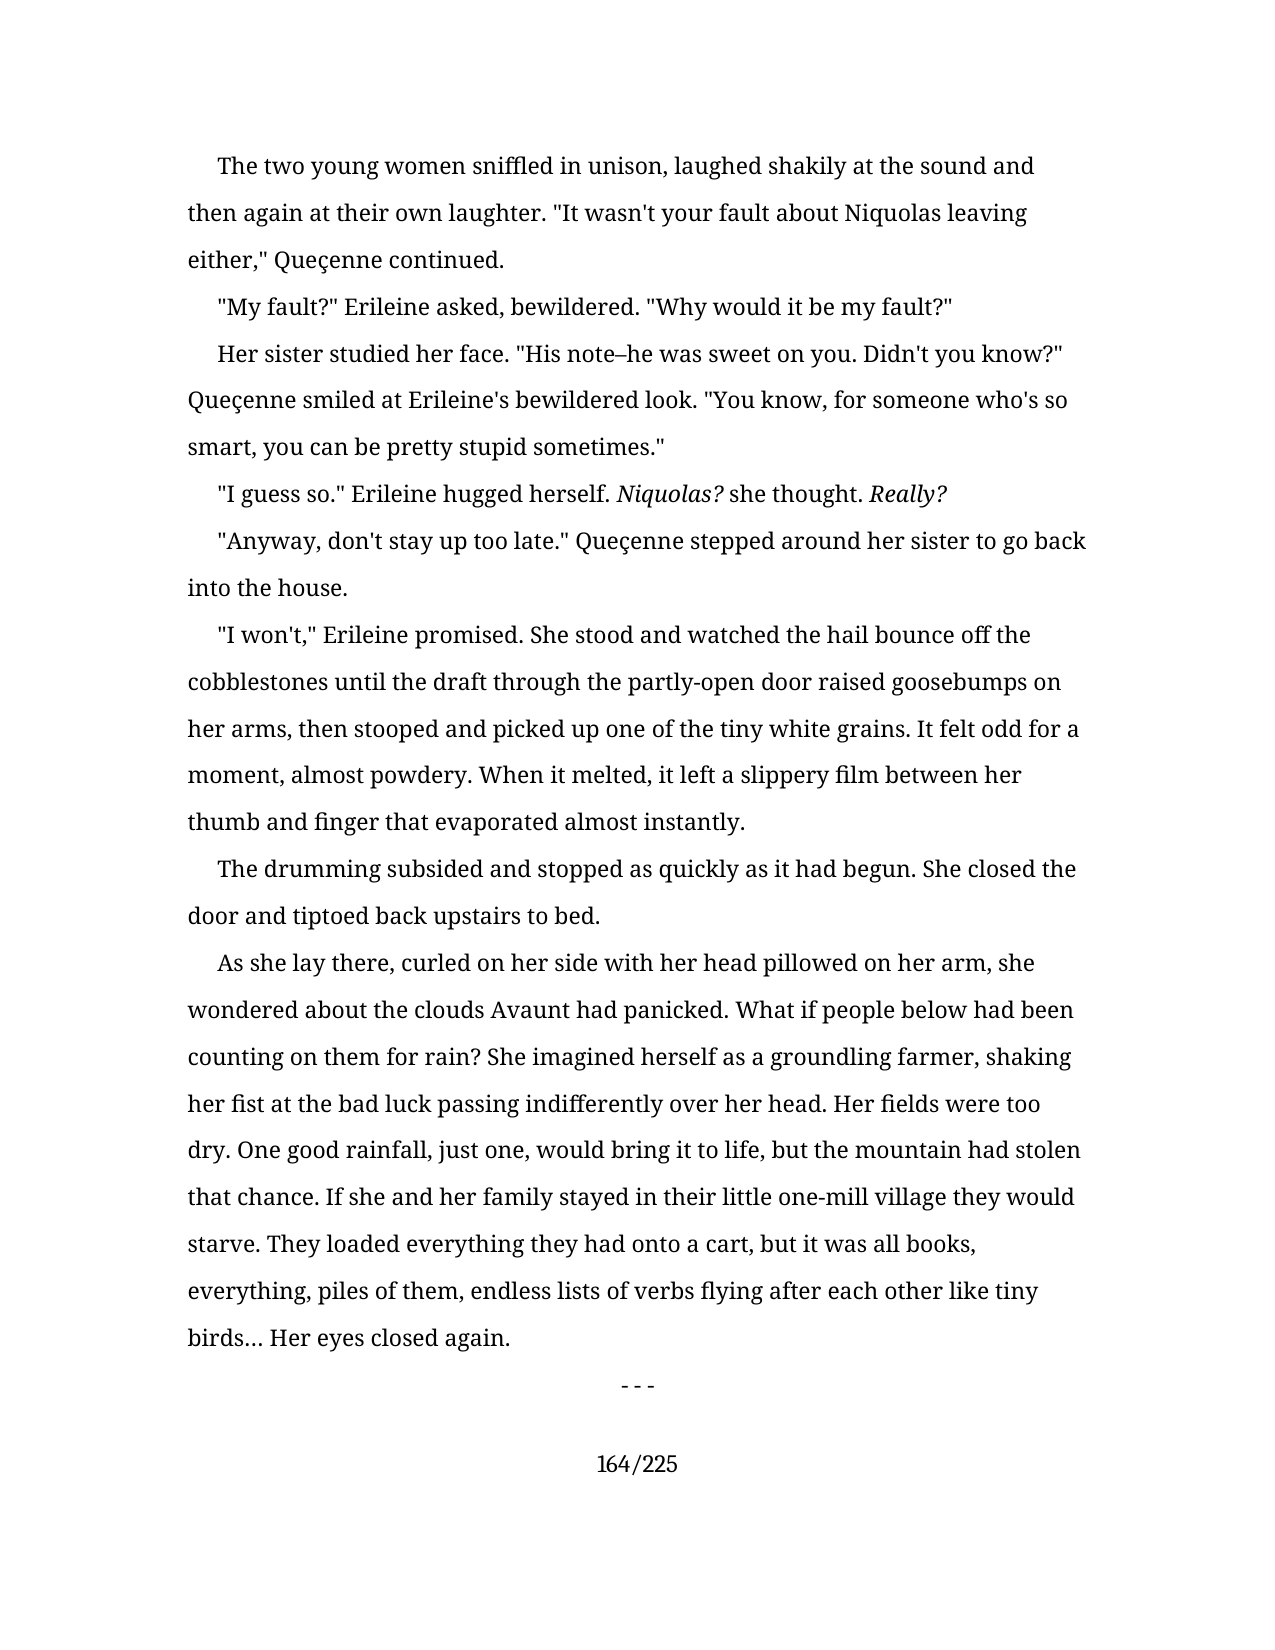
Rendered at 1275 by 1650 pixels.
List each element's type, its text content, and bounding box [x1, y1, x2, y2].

text "Anyway, don't stay up too late." Queçenne stepped around her sister to go back into the house. [187, 525, 1087, 603]
text - - - [187, 1369, 1087, 1400]
text The two young women sniffled in unison, laughed shakily at the sound and then again at their own laughter. "It wasn't your fault about Niquolas leaving either," Queçenne continued. [187, 150, 1087, 275]
text As she lay there, curled on her side with her head pillowed on her arm, she wondered about the clouds Avaunt had panicked. What if people below had been counting on them for rain? She imagined herself as a groundling farmer, shaking her fist at the bad luck passing indifferently over her head. Her fields were too dry. One good rainfall, just one, would bring it to life, but the mountain had stolen that chance. If she and her family stayed in their little one-mill village they would starve. They loaded everything they had onto a cart, but it was all books, everything, piles of them, endless lists of verbs flying after each other like tiny birds… Her eyes closed again. [187, 947, 1087, 1353]
text Her sister studied her face. "His note–he was sweet on you. Didn't you know?" Queçenne smiled at Erileine's bewildered look. "You know, for someone who's so smart, you can be pretty stupid sometimes." [187, 337, 1087, 462]
text The drumming subsided and stopped as quickly as it had begun. She closed the door and tiptoed back upstairs to bed. [187, 853, 1087, 931]
text "I won't," Erileine promised. She stood and watched the hail bounce off the cobblestones until the draft through the partly-open door raised goosebumps on her arms, then stooped and picked up one of the tiny white grains. It felt odd for a moment, almost powdery. When it melted, it left a slippery film between her thumb and finger that evaporated almost instantly. [187, 619, 1087, 837]
text "My fault?" Erileine asked, bewildered. "Why would it be my fault?" [187, 291, 1087, 322]
text "I guess so." Erileine hugged herself. Niquolas? she thought. Really? [187, 478, 1087, 509]
